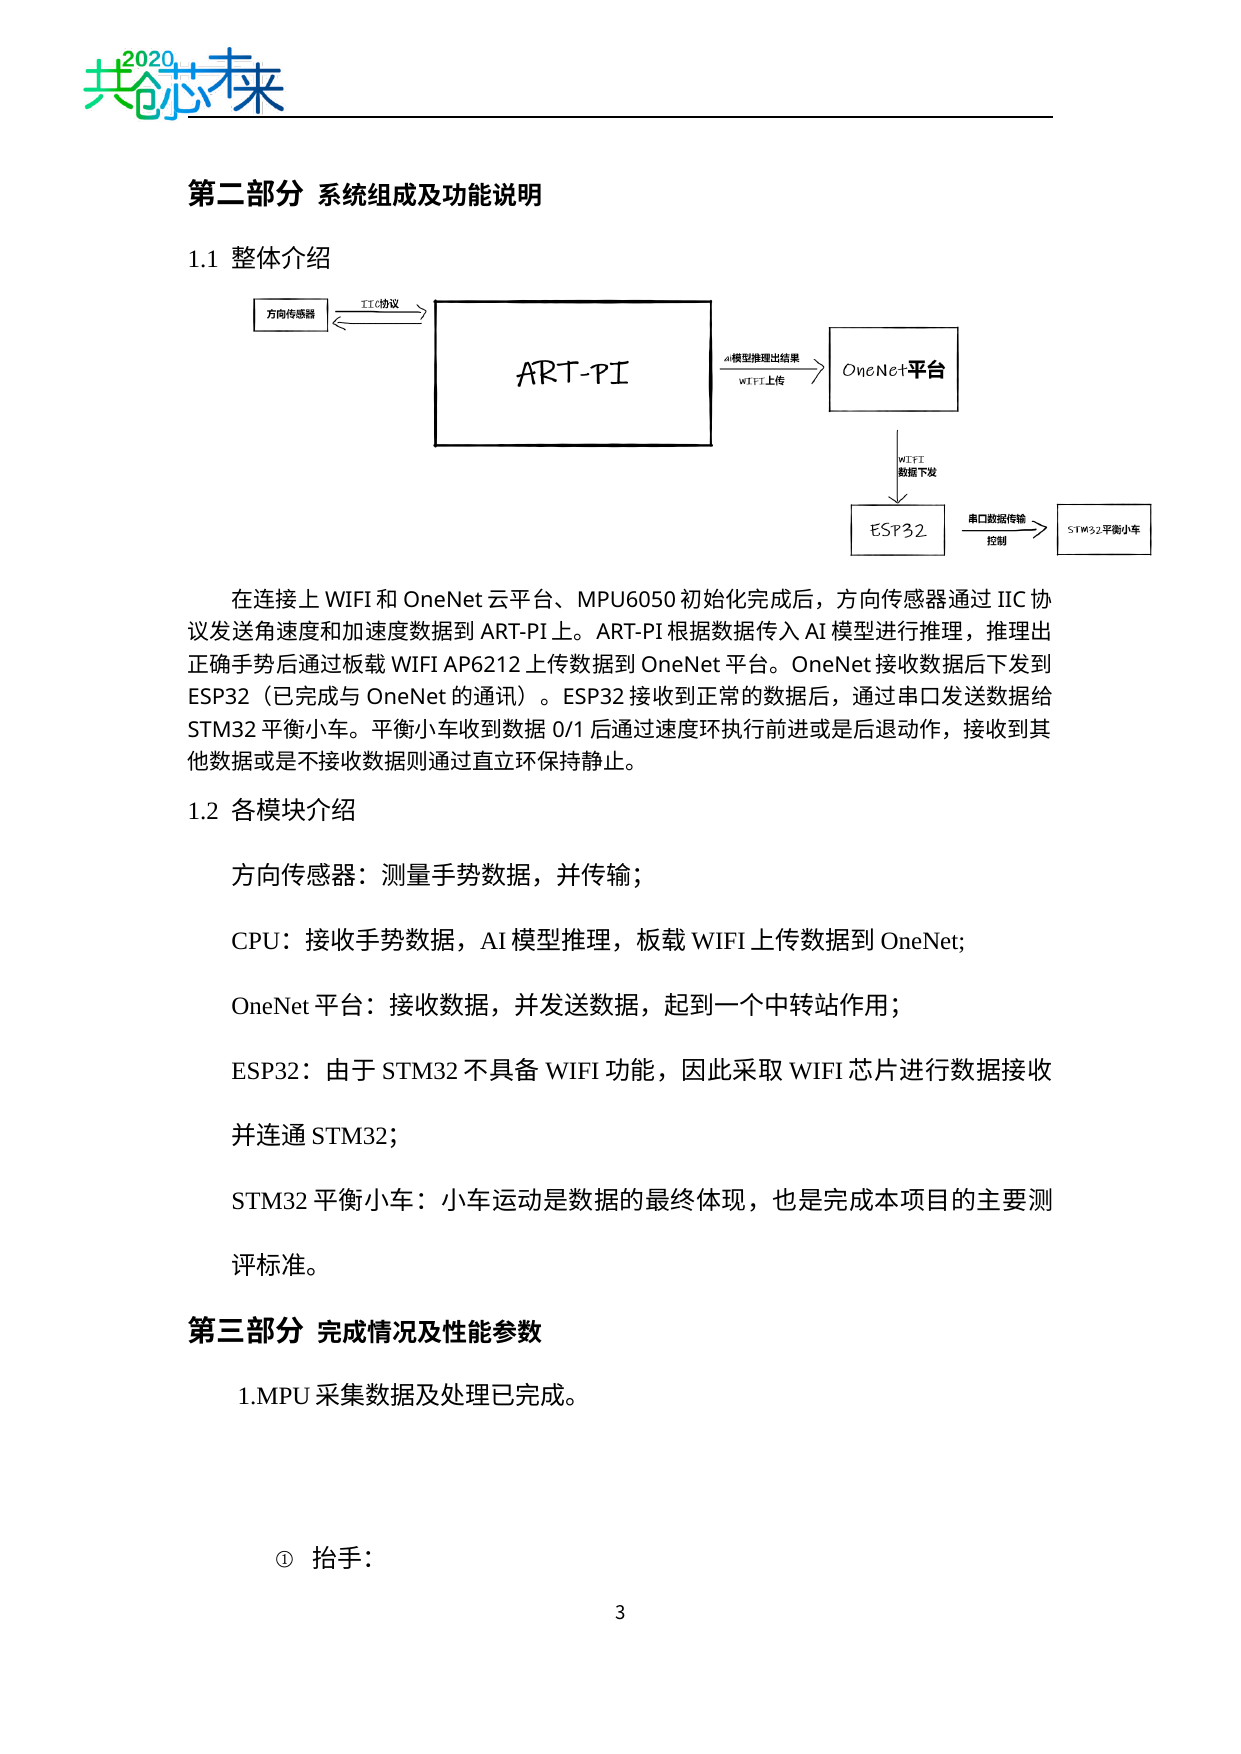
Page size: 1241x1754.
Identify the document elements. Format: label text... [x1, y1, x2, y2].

text STM32平衡小车：小车运动是数据的最终体现，也是完成本项目的主要测评标准。 [231, 1166, 1053, 1296]
list 各模块介绍 [187, 776, 1053, 841]
text 第三部分 完成情况及性能参数 [187, 1296, 1053, 1361]
picture [70, 7, 303, 150]
text ESP32：由于STM32不具备WIFI功能，因此采取WIFI芯片进行数据接收并连通STM32； [231, 1036, 1053, 1166]
picture [231, 288, 1173, 571]
text 第二部分 系统组成及功能说明 [187, 159, 1053, 224]
text OneNet平台：接收数据，并发送数据，起到一个中转站作用； [231, 971, 1053, 1036]
text 方向传感器：测量手势数据，并传输； [231, 841, 1053, 906]
list 整体介绍 [187, 224, 1053, 289]
list 抬手： [275, 1524, 1053, 1589]
text CPU：接收手势数据，AI模型推理，板载WIFI上传数据到OneNet; [231, 906, 1053, 971]
text 1.MPU采集数据及处理已完成。 [187, 1361, 1053, 1426]
text 在连接上WIFI和OneNet云平台、MPU6050初始化完成后，方向传感器通过IIC协议发送角速度和加速度数据到ART-PI上。ART-PI根据数据传入AI模型进行推理，推理出正确手势后通过板载WIFI AP6212上传数据到OneNet平台。OneNet接收数据后下发到ESP32（已完成与OneNet的通讯）。ESP32接收到正常的数据后，通过串口发送数据给STM32平衡小车。平衡小车收到数据0/1后通过速度环执行前进或是后退动作，接收到其他数据或是不接收数据则通过直立环保持静止。 [187, 581, 1053, 776]
